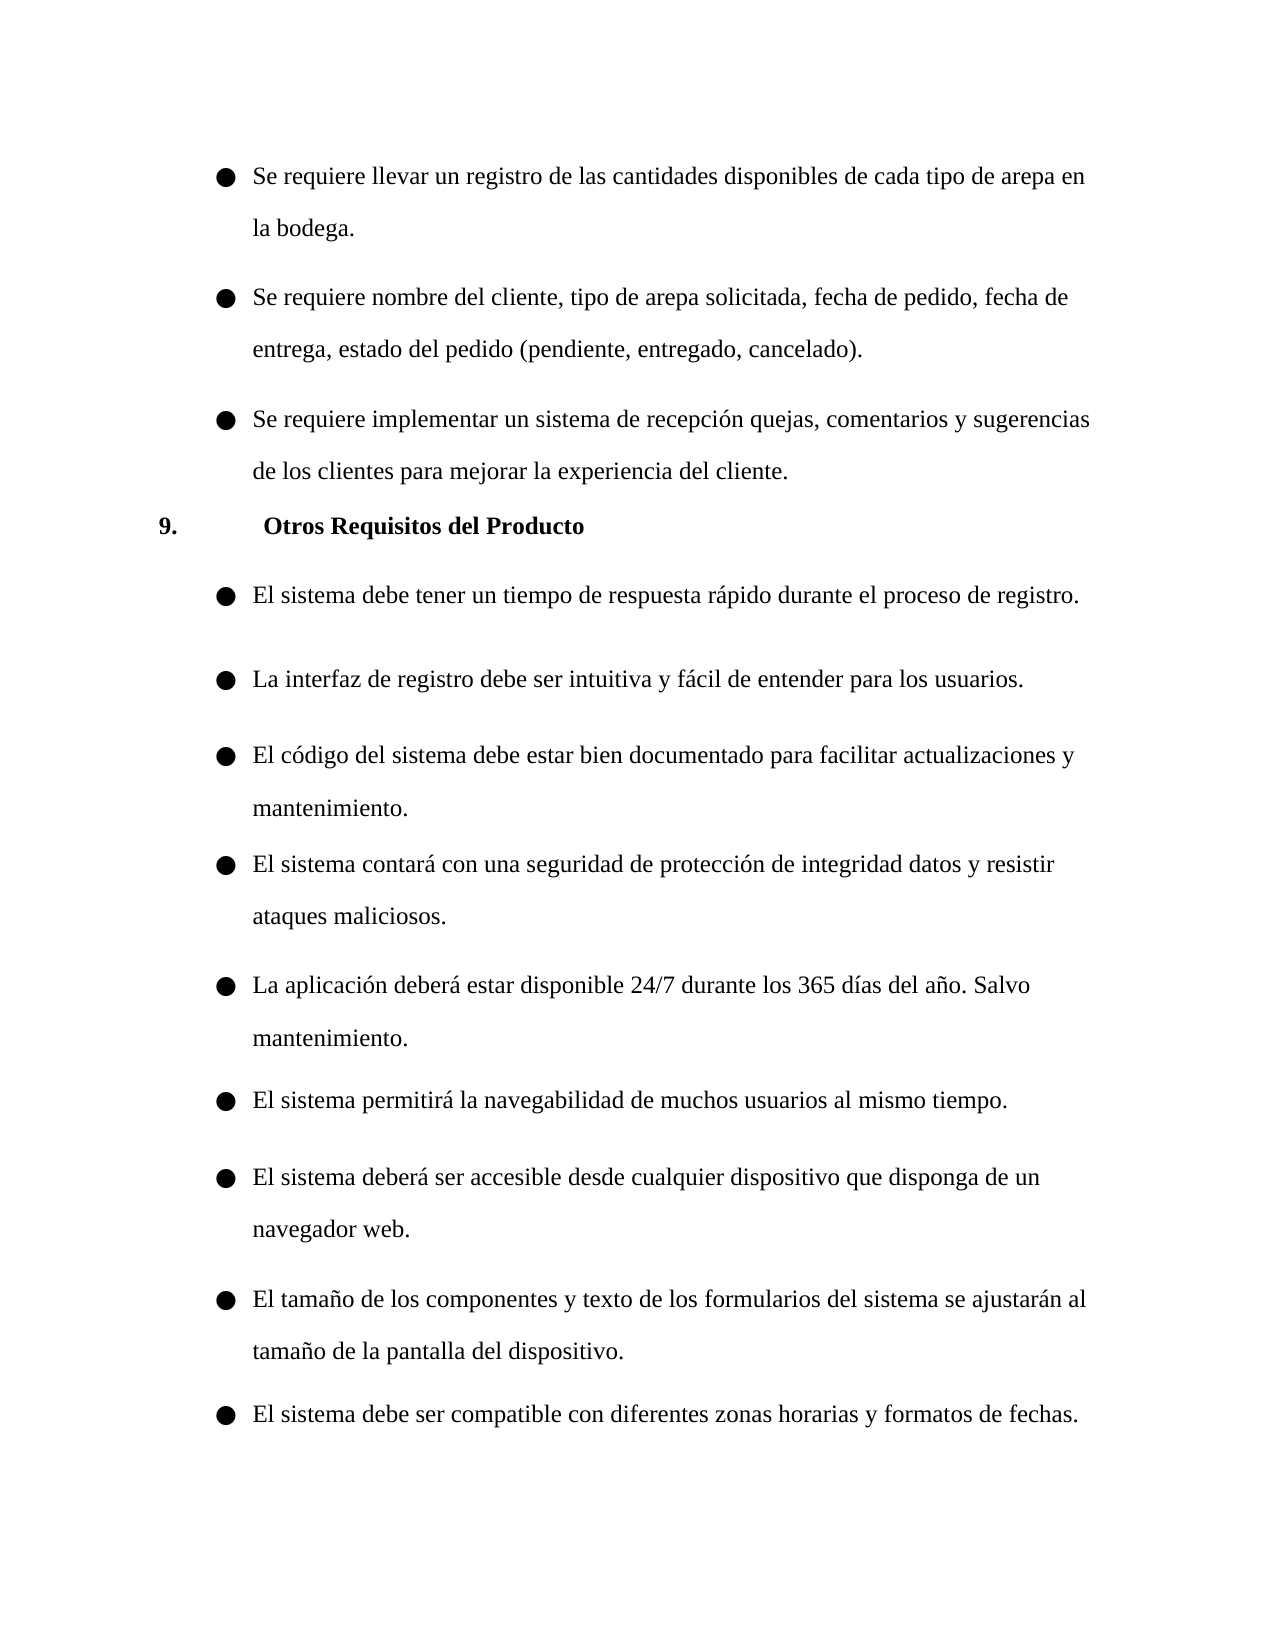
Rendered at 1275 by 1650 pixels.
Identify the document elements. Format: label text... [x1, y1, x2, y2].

list La interfaz de registro debe ser intuitiva y fácil de entender para los usuarios. [215, 650, 1098, 701]
list El sistema permitirá la navegabilidad de muchos usuarios al mismo tiempo. [215, 1072, 1098, 1123]
list El sistema debe ser compatible con diferentes zonas horarias y formatos de fechas. [215, 1385, 1098, 1436]
list El sistema deberá ser accesible desde cualquier dispositivo que disponga de un navegador web. [215, 1149, 1098, 1243]
list Se requiere llevar un registro de las cantidades disponibles de cada tipo de arepa en la bodega. [215, 148, 1098, 242]
list El sistema debe tener un tiempo de respuesta rápido durante el proceso de registro. [215, 567, 1098, 618]
list El código del sistema debe estar bien documentado para facilitar actualizaciones y mantenimiento. [215, 727, 1098, 821]
list La aplicación deberá estar disponible 24/7 durante los 365 días del año. Salvo mantenimiento. [215, 957, 1098, 1051]
list El tamaño de los componentes y texto de los formularios del sistema se ajustarán al tamaño de la pantalla del dispositivo. [215, 1270, 1098, 1364]
list El sistema contará con una seguridad de protección de integridad datos y resistir ataques maliciosos. [215, 836, 1098, 930]
list Se requiere nombre del cliente, tipo de arepa solicitada, fecha de pedido, fecha de entrega, estado del pedido (pendiente, entregado, cancelado). [215, 269, 1098, 363]
list Se requiere implementar un sistema de recepción quejas, comentarios y sugerencias de los clientes para mejorar la experiencia del cliente. [215, 390, 1098, 484]
list Otros Requisitos del Producto [177, 511, 1098, 540]
